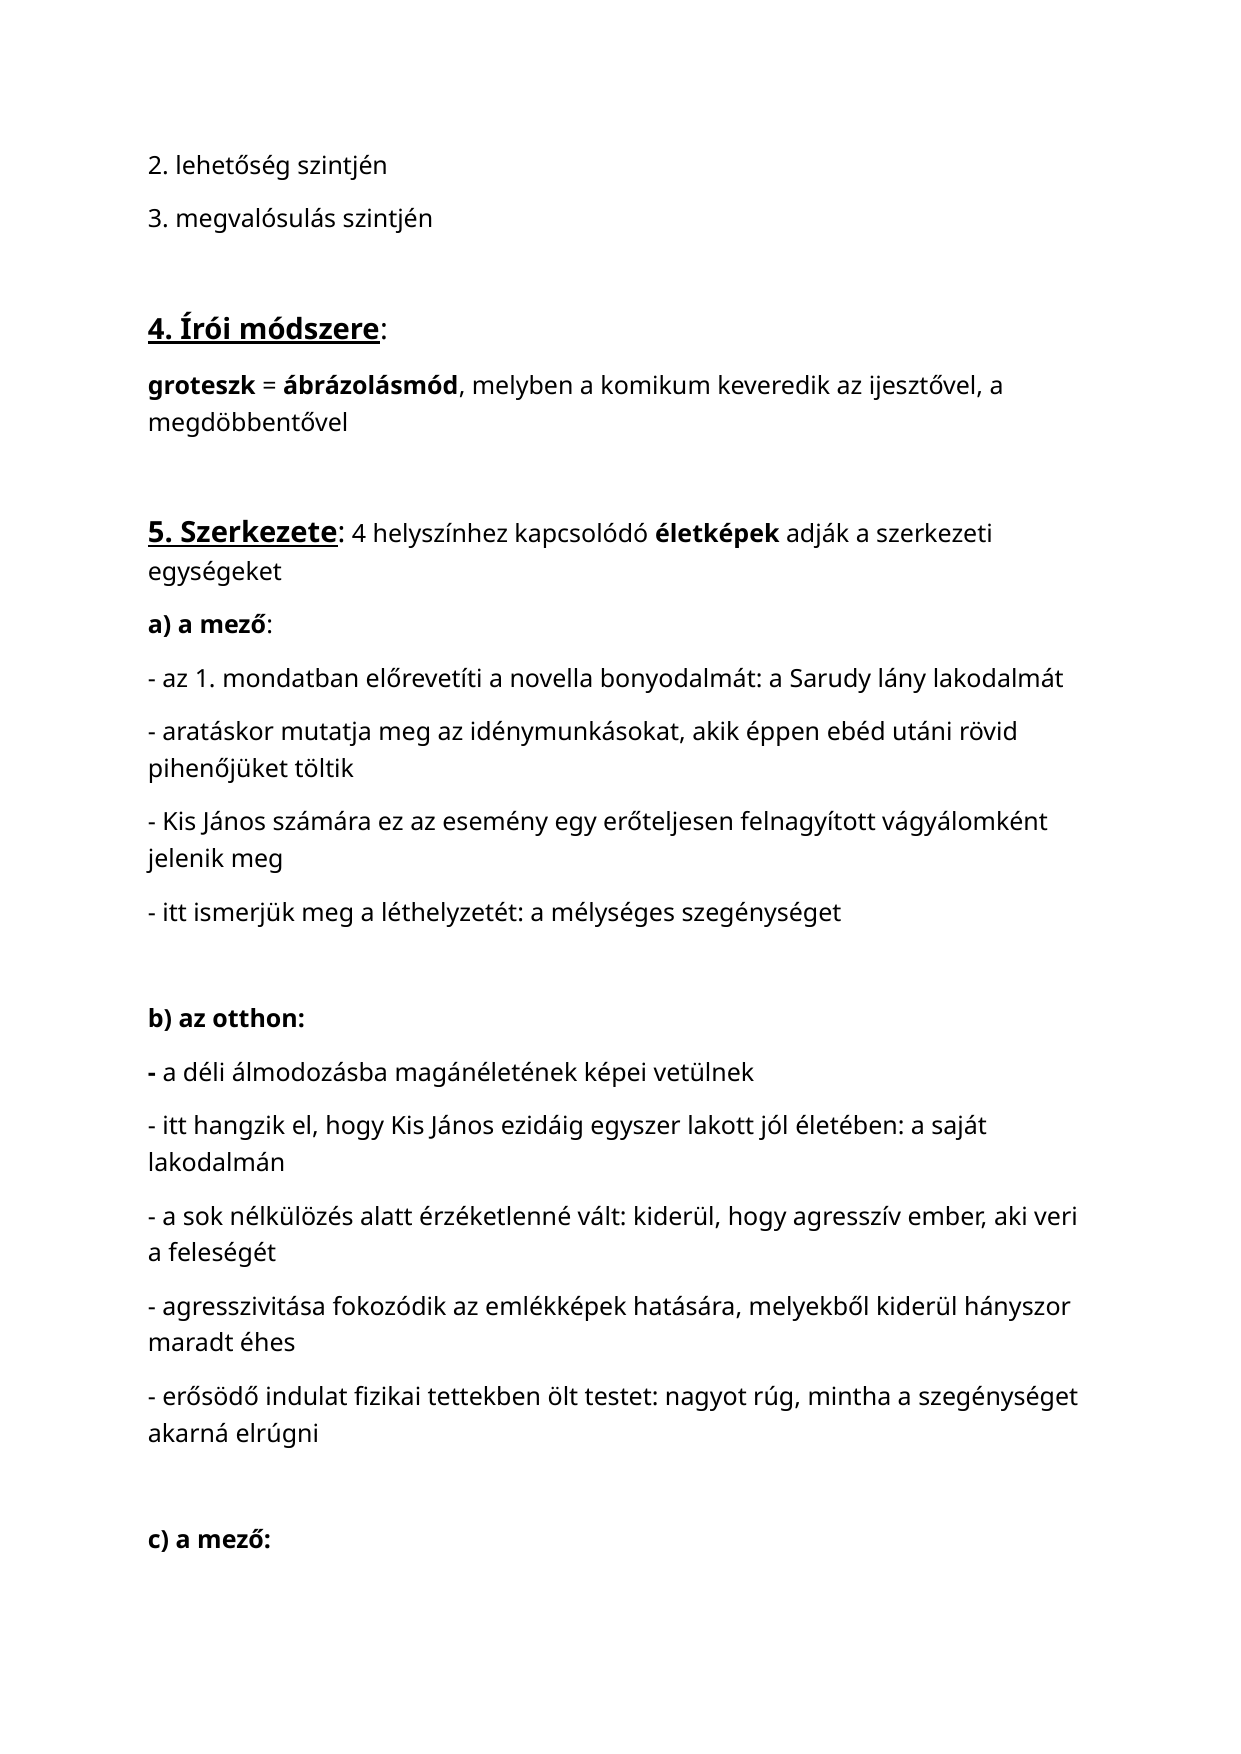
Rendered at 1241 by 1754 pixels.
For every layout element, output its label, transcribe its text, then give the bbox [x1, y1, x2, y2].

text - a sok nélkülözés alatt érzéketlenné vált: kiderül, hogy agresszív ember, aki veri a feleségét [148, 1198, 1093, 1269]
text 3. megvalósulás szintjén [148, 201, 1093, 235]
text - itt ismerjük meg a léthelyzetét: a mélységes szegénységet [148, 894, 1093, 928]
text 5. Szerkezete: 4 helyszínhez kapcsolódó életképek adják a szerkezeti egységeket [148, 511, 1093, 587]
text - az 1. mondatban előrevetíti a novella bonyodalmát: a Sarudy lány lakodalmát [148, 660, 1093, 694]
text - erősödő indulat fizikai tettekben ölt testet: nagyot rúg, mintha a szegénységet akarná elrúgni [148, 1378, 1093, 1449]
text - Kis János számára ez az esemény egy erőteljesen felnagyított vágyálomként jelenik meg [148, 804, 1093, 875]
text 4. Írói módszere: [148, 308, 1093, 348]
text a) a mező: [148, 607, 1093, 641]
text - aratáskor mutatja meg az idénymunkásokat, akik éppen ebéd utáni rövid pihenőjüket töltik [148, 714, 1093, 784]
text groteszk = ábrázolásmód, melyben a komikum keveredik az ijesztővel, a megdöbbentővel [148, 367, 1093, 438]
text c) a mező: [148, 1522, 1093, 1556]
text 2. lehetőség szintjén [148, 148, 1093, 182]
text - itt hangzik el, hogy Kis János ezidáig egyszer lakott jól életében: a saját lakodalmán [148, 1108, 1093, 1179]
text - a déli álmodozásba magánéletének képei vetülnek [148, 1054, 1093, 1088]
text - agresszivitása fokozódik az emlékképek hatására, melyekből kiderül hányszor maradt éhes [148, 1288, 1093, 1359]
text b) az otthon: [148, 1001, 1093, 1035]
